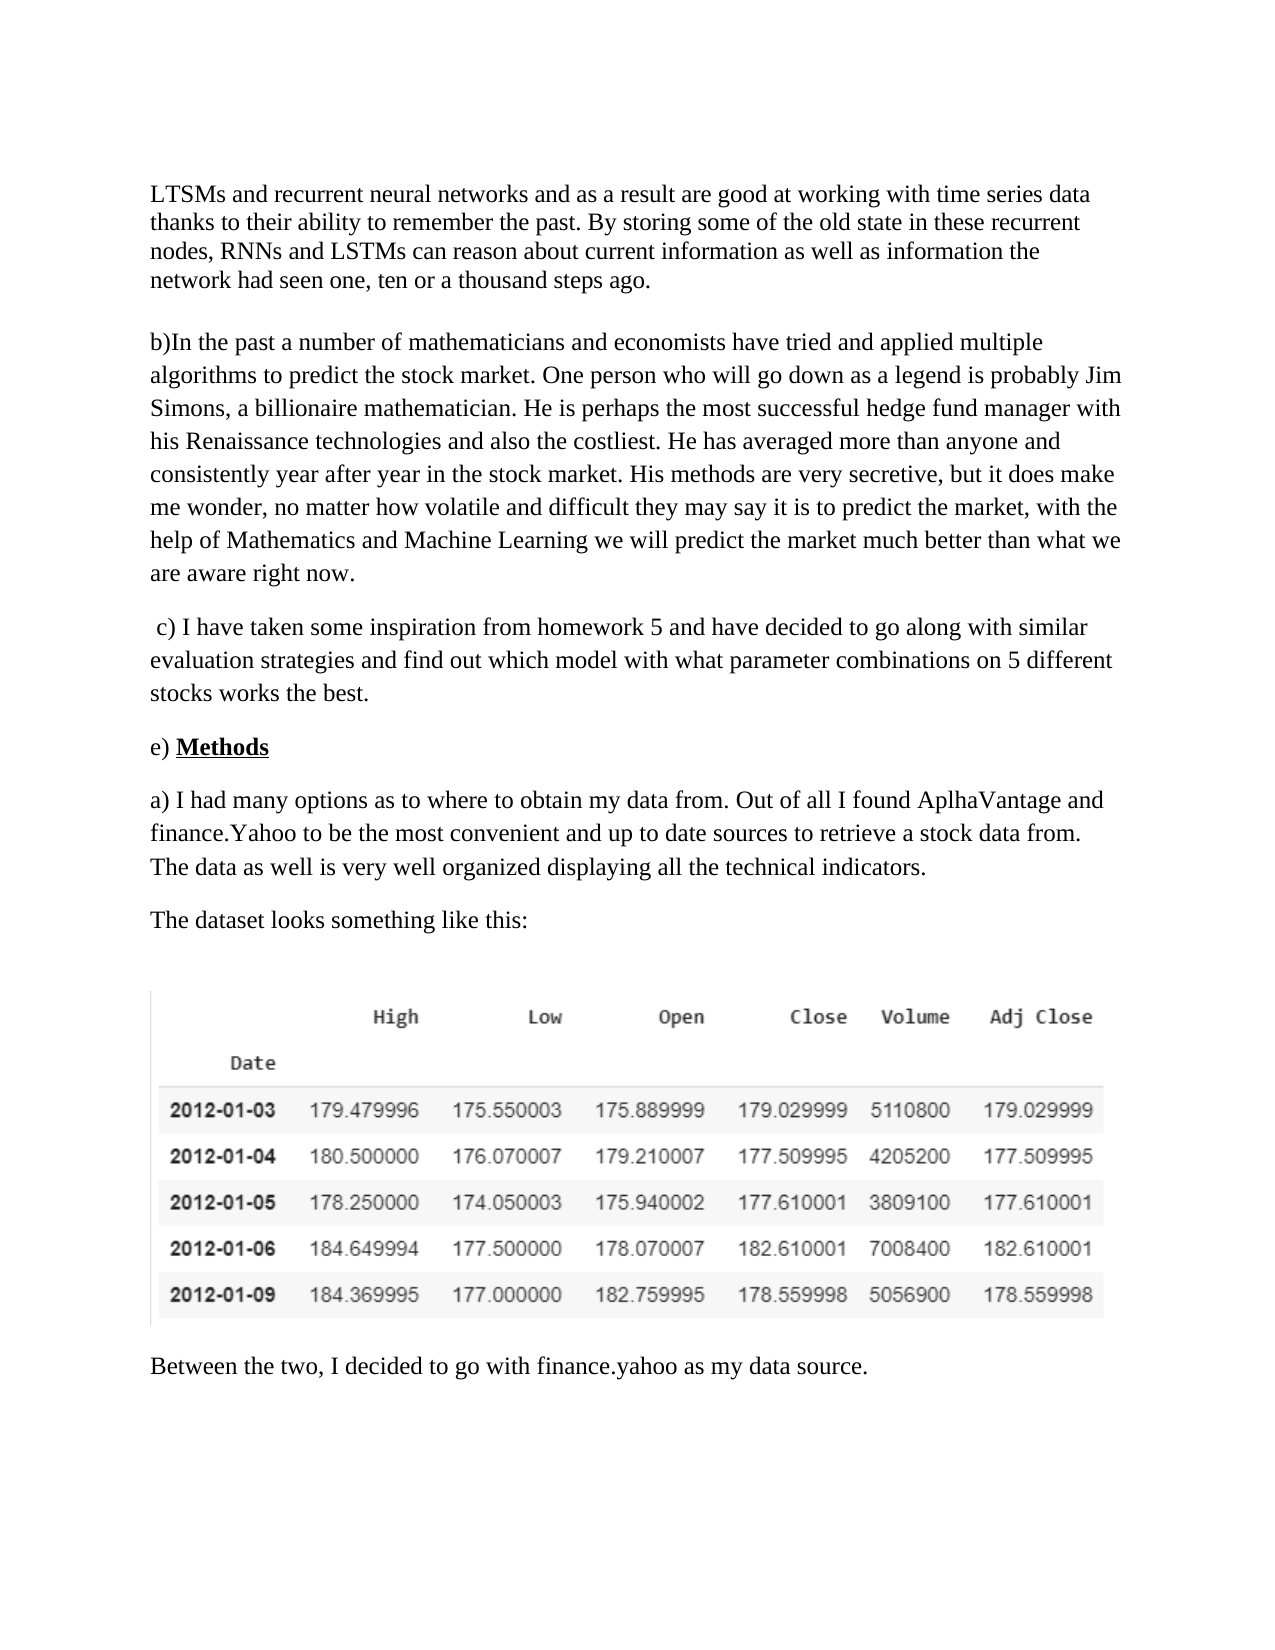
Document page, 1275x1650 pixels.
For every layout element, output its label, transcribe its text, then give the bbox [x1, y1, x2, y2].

text b)In the past a number of mathematicians and economists have tried and applied multiple algorithms to predict the stock market. One person who will go down as a legend is probably Jim Simons, a billionaire mathematician. He is perhaps the most successful hedge fund manager with his Renaissance technologies and also the costliest. He has averaged more than anyone and consistently year after year in the stock market. His methods are very secretive, but it does make me wonder, no matter how volatile and difficult they may say it is to predict the market, with the help of Mathematics and Machine Learning we will predict the market much better than what we are aware right now. [150, 294, 1125, 587]
text Between the two, I decided to go with finance.yahoo as my data source. [150, 1351, 1125, 1379]
text The dataset looks something like this: [150, 905, 1125, 966]
text a) I had many options as to where to obtain my data from. Out of all I found AplhaVantage and finance.Yahoo to be the most convenient and up to date sources to retrieve a stock data from. The data as well is very well organized displaying all the technical indicators. [150, 786, 1125, 880]
picture [150, 991, 1125, 1326]
text LTSMs and recurrent neural networks and as a result are good at working with time series data thanks to their ability to remember the past. By storing some of the old state in these recurrent nodes, RNNs and LSTMs can reason about current information as well as information the network had seen one, ten or a thousand steps ago. [150, 150, 1125, 294]
text e) Methods [150, 732, 1125, 760]
text c) I have taken some inspiration from homework 5 and have decided to go along with similar evaluation strategies and find out which model with what parameter combinations on 5 different stocks works the best. [150, 612, 1125, 707]
